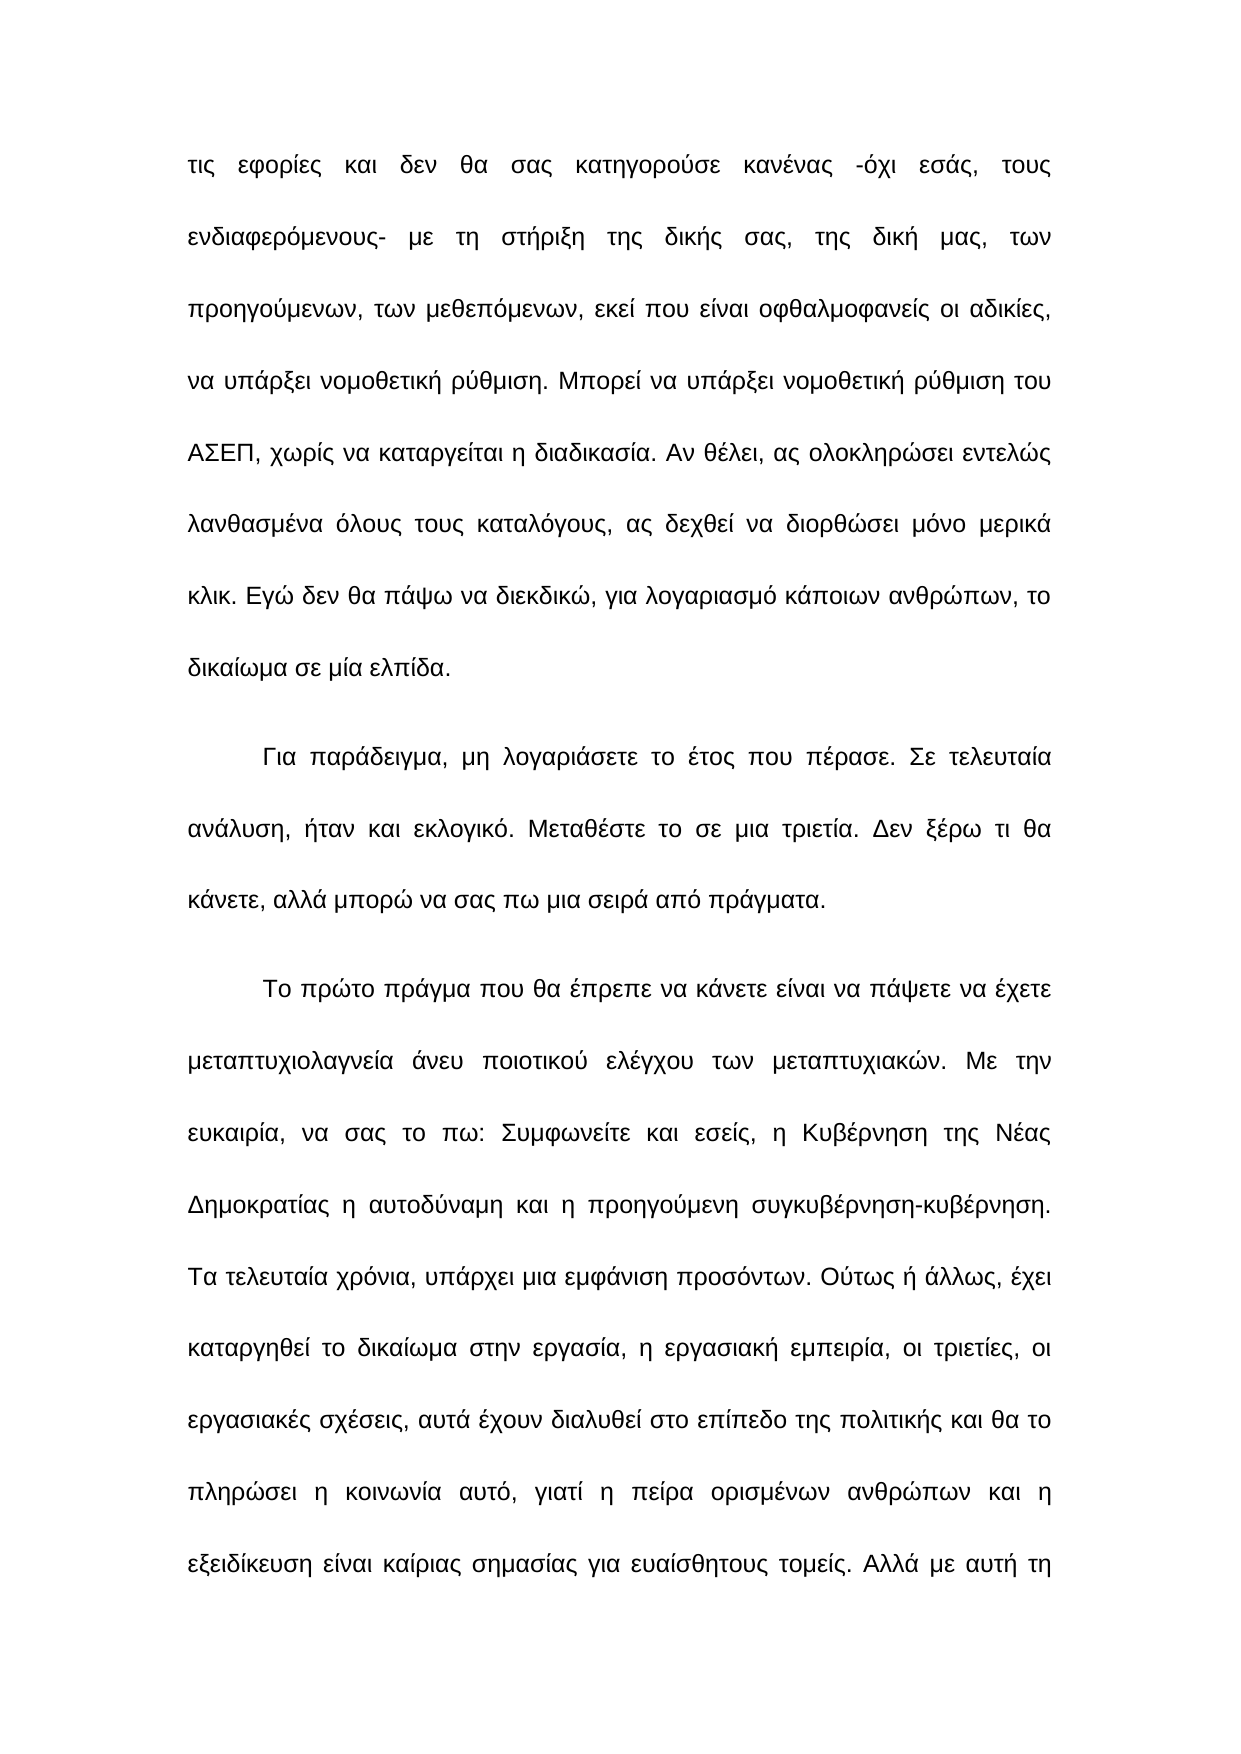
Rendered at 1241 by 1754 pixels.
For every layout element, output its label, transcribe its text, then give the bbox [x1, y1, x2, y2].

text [187, 150, 1053, 682]
text Για παράδειγμα, μη λογαριάσετε το έτος που πέρασε. Σε τελευταία ανάλυση, ήταν και εκλογικό. Μεταθέστε το σε μια τριετία. Δεν ξέρω τι θα κάνετε, αλλά μπορώ να σας πω μια σειρά από πράγματα. [187, 742, 1053, 914]
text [187, 974, 1053, 1578]
